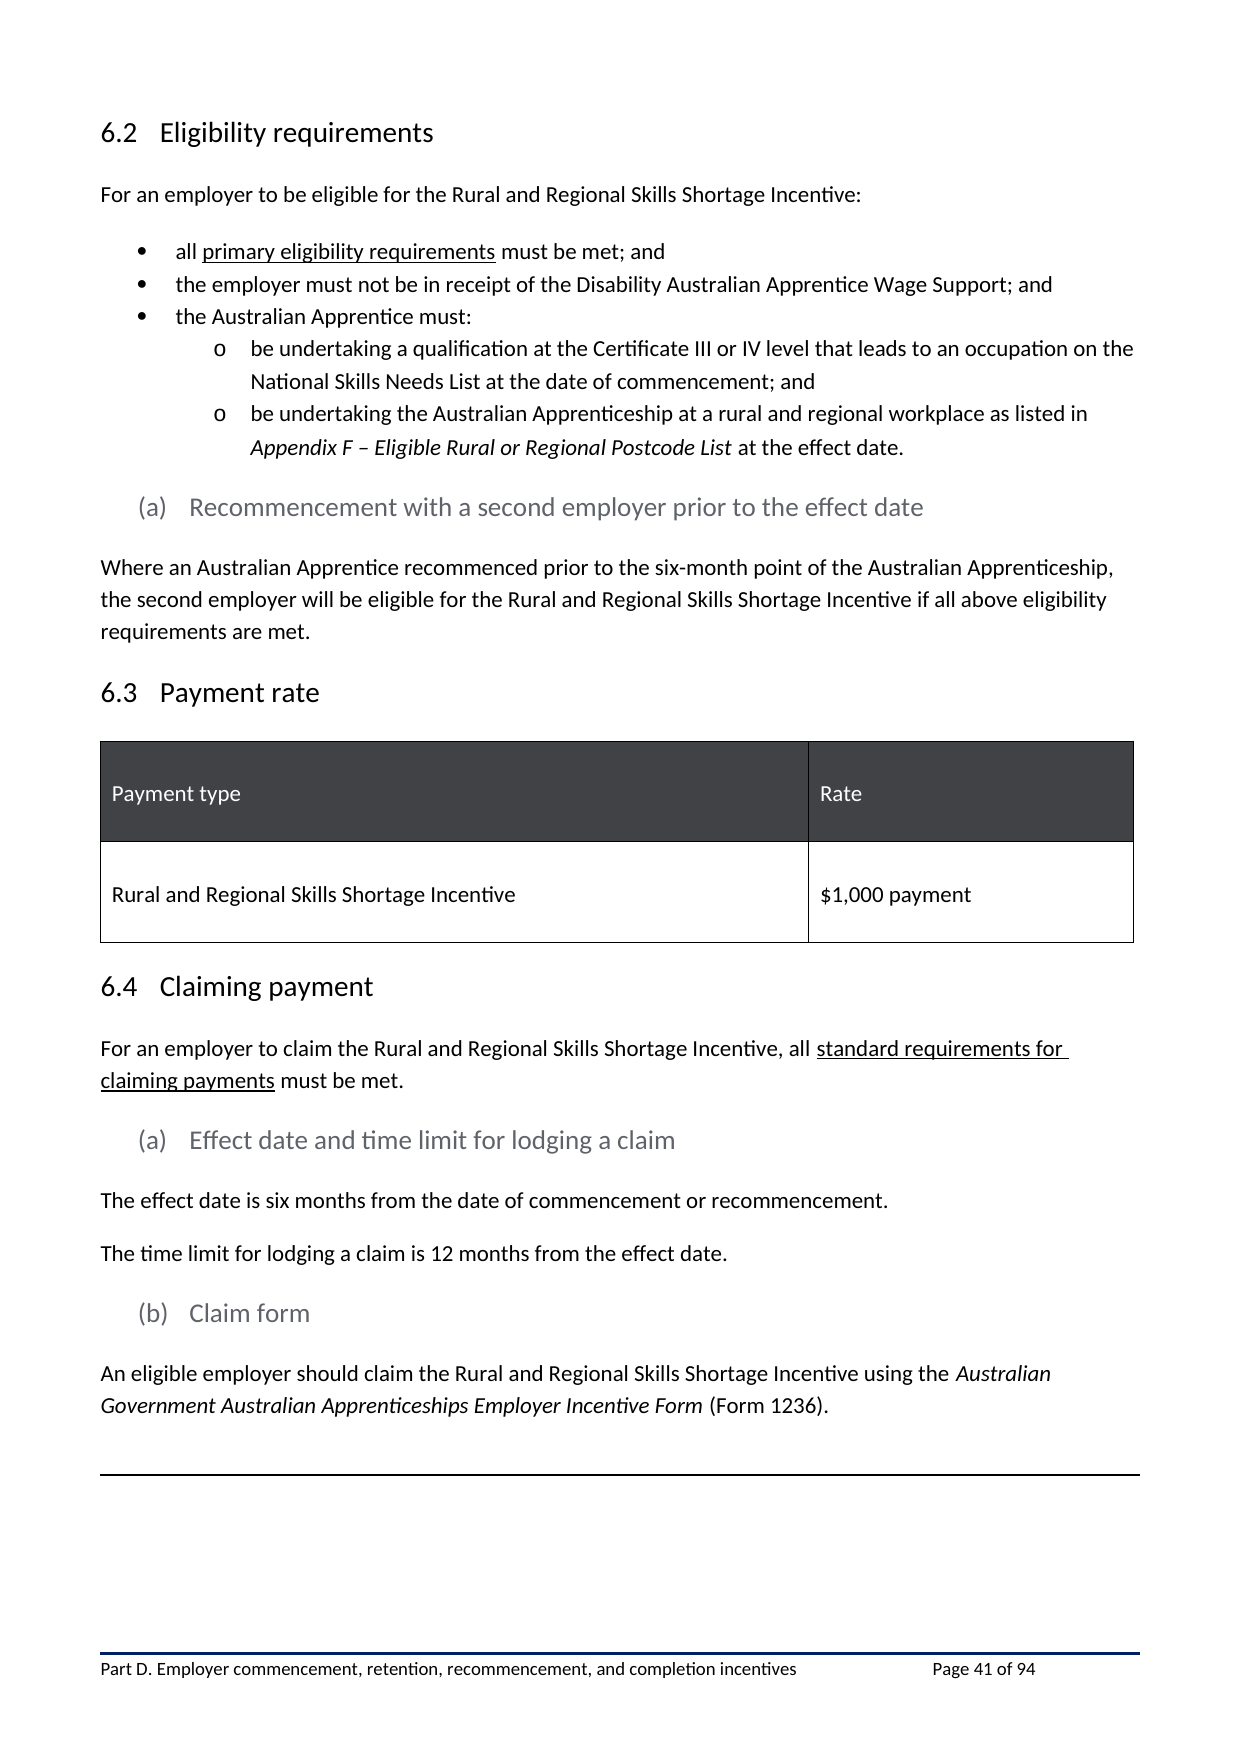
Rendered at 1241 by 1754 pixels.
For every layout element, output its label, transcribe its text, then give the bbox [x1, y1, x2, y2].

table_cell Rural and Regional Skills Shortage Incentive [101, 842, 808, 942]
subtitle Claiming payment [100, 968, 1140, 1003]
subtitle Effect date and time limit for lodging a claim [138, 1123, 1140, 1156]
list the Australian Apprentice must: [138, 302, 1140, 330]
table_cell $1,000 payment [809, 842, 1133, 942]
list the employer must not be in receipt of the Disability Australian Apprentice Wage Support; and [138, 270, 1140, 298]
list be undertaking the Australian Apprenticeship at a rural and regional workplace as listed in Appendix F – Eligible Rural or Regional Postcode List at the effect date. [213, 399, 1140, 461]
text Where an Australian Apprentice recommenced prior to the six-month point of the Australian Apprenticeship, the second employer will be eligible for the Rural and Regional Skills Shortage Incentive if all above eligibility requirements are met. [100, 553, 1140, 645]
table_header Payment type [101, 742, 808, 841]
list all primary eligibility requirements must be met; and [138, 237, 1140, 266]
list be undertaking a qualification at the Certificate III or IV level that leads to an occupation on the National Skills Needs List at the date of commencement; and [213, 334, 1140, 395]
subtitle Eligibility requirements [100, 114, 1140, 150]
text An eligible employer should claim the Rural and Regional Skills Shortage Incentive using the Australian Government Australian Apprenticeships Employer Incentive Form (Form 1236). [100, 1359, 1140, 1419]
table_header Rate [809, 742, 1133, 841]
subtitle Claim form [138, 1296, 1140, 1329]
subtitle Payment rate [100, 674, 1140, 710]
subtitle Recommencement with a second employer prior to the effect date [138, 490, 1140, 523]
text For an employer to claim the Rural and Regional Skills Shortage Incentive, all standard requirements for claiming payments must be met. [100, 1034, 1140, 1094]
text The time limit for lodging a claim is 12 months from the effect date. [100, 1239, 1140, 1267]
text For an employer to be eligible for the Rural and Regional Skills Shortage Incentive: [100, 180, 1140, 208]
text The effect date is six months from the date of commencement or recommencement. [100, 1186, 1140, 1214]
